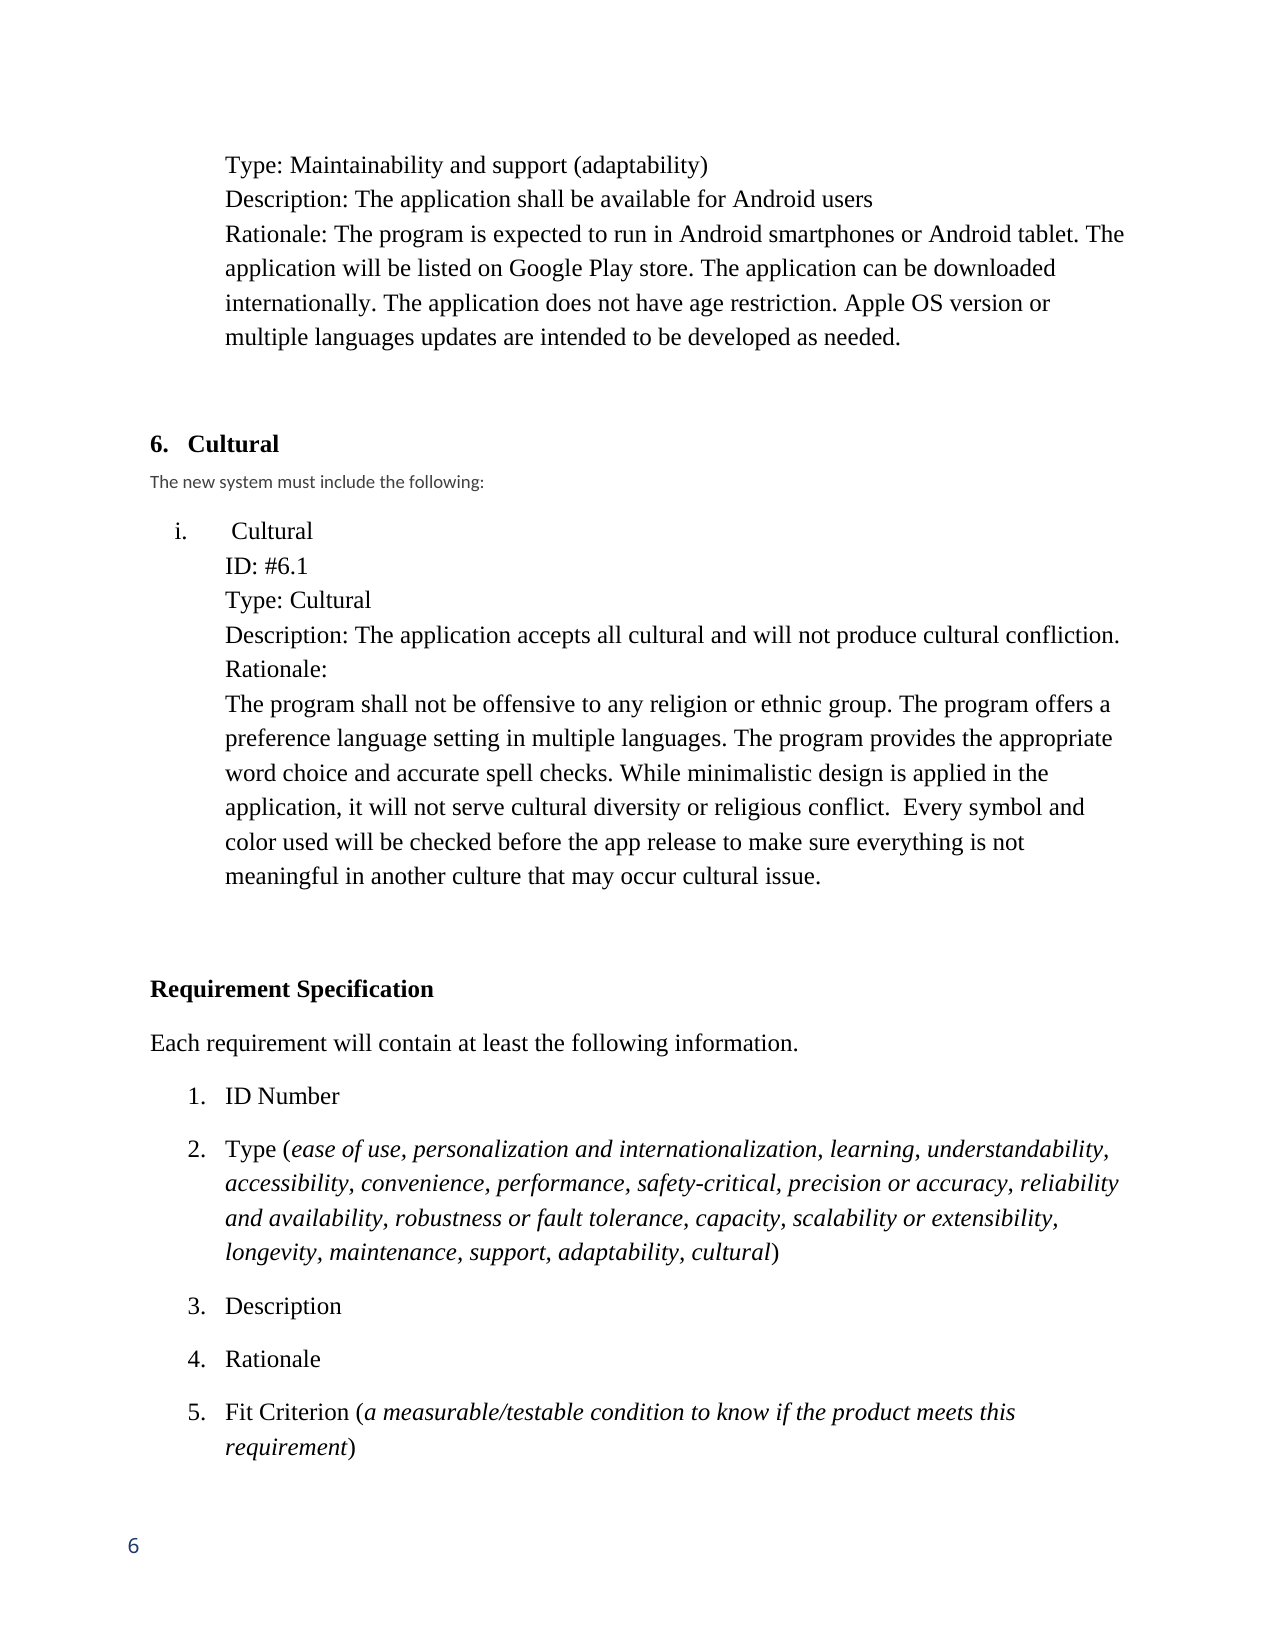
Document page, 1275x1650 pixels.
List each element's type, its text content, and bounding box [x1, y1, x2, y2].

list Fit Criterion (a measurable/testable condition to know if the product meets this requirement) [187, 1397, 1125, 1460]
text Requirement Specification [150, 974, 1125, 1003]
list Rationale [187, 1344, 1125, 1373]
list ID Number [187, 1081, 1125, 1109]
list Cultural [187, 516, 1125, 545]
subtitle Cultural [150, 429, 1125, 458]
list Type: Maintainability and support (adaptability) [225, 150, 1125, 179]
list Description: The application shall be available for Android users [225, 184, 1125, 213]
list Type (ease of use, personalization and internationalization, learning, understandability, accessibility, convenience, performance, safety-critical, precision or accuracy, reliability and availability, robustness or fault tolerance, capacity, scalability or extensibility, longevity, maintenance, support, adaptability, cultural) [187, 1134, 1125, 1266]
list Type: Cultural [225, 585, 1125, 614]
list Description: The application accepts all cultural and will not produce cultural confliction. [225, 620, 1125, 648]
list ID: #6.1 [225, 551, 1125, 579]
list Description [187, 1291, 1125, 1319]
list Rationale: The program is expected to run in Android smartphones or Android tablet. The application will be listed on Google Play store. The application can be downloaded internationally. The application does not have age restriction. Apple OS version or multiple languages updates are intended to be developed as needed. [225, 219, 1125, 351]
list Rationale: [225, 654, 1125, 683]
text Each requirement will contain at least the following information. [150, 1028, 1125, 1056]
list The program shall not be offensive to any religion or ethnic group. The program offers a preference language setting in multiple languages. The program provides the appropriate word choice and accurate spell checks. While minimalistic design is applied in the application, it will not serve cultural diversity or religious conflict. Every symbol and color used will be checked before the app release to make sure everything is not meaningful in another culture that may occur cultural issue. [225, 689, 1125, 890]
